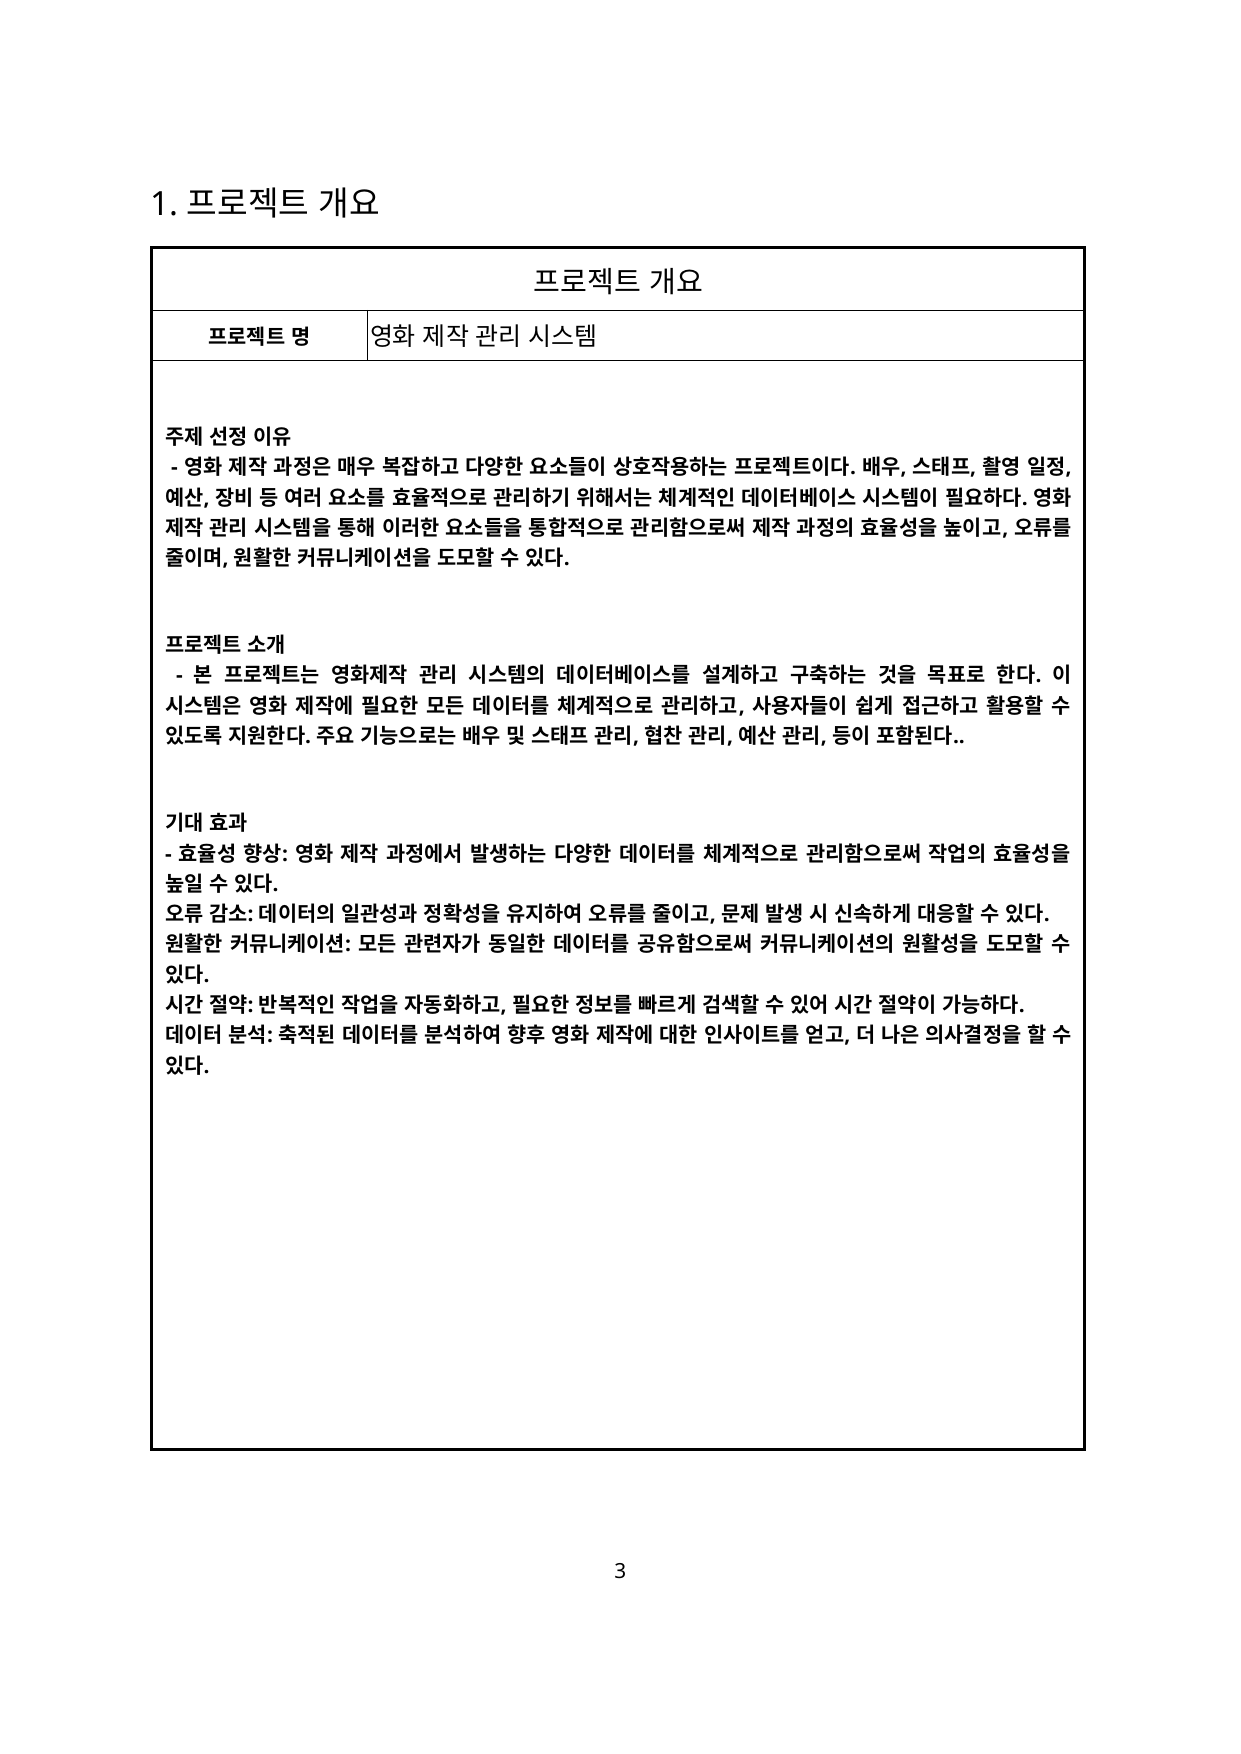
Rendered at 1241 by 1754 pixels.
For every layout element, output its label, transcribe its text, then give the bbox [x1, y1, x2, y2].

table_cell 프로젝트 명 [153, 311, 367, 360]
table_header 프로젝트 개요 [153, 249, 1083, 310]
subtitle 1. 프로젝트 개요 [150, 177, 1090, 226]
table_cell 영화 제작 관리 시스템 [368, 311, 1083, 360]
